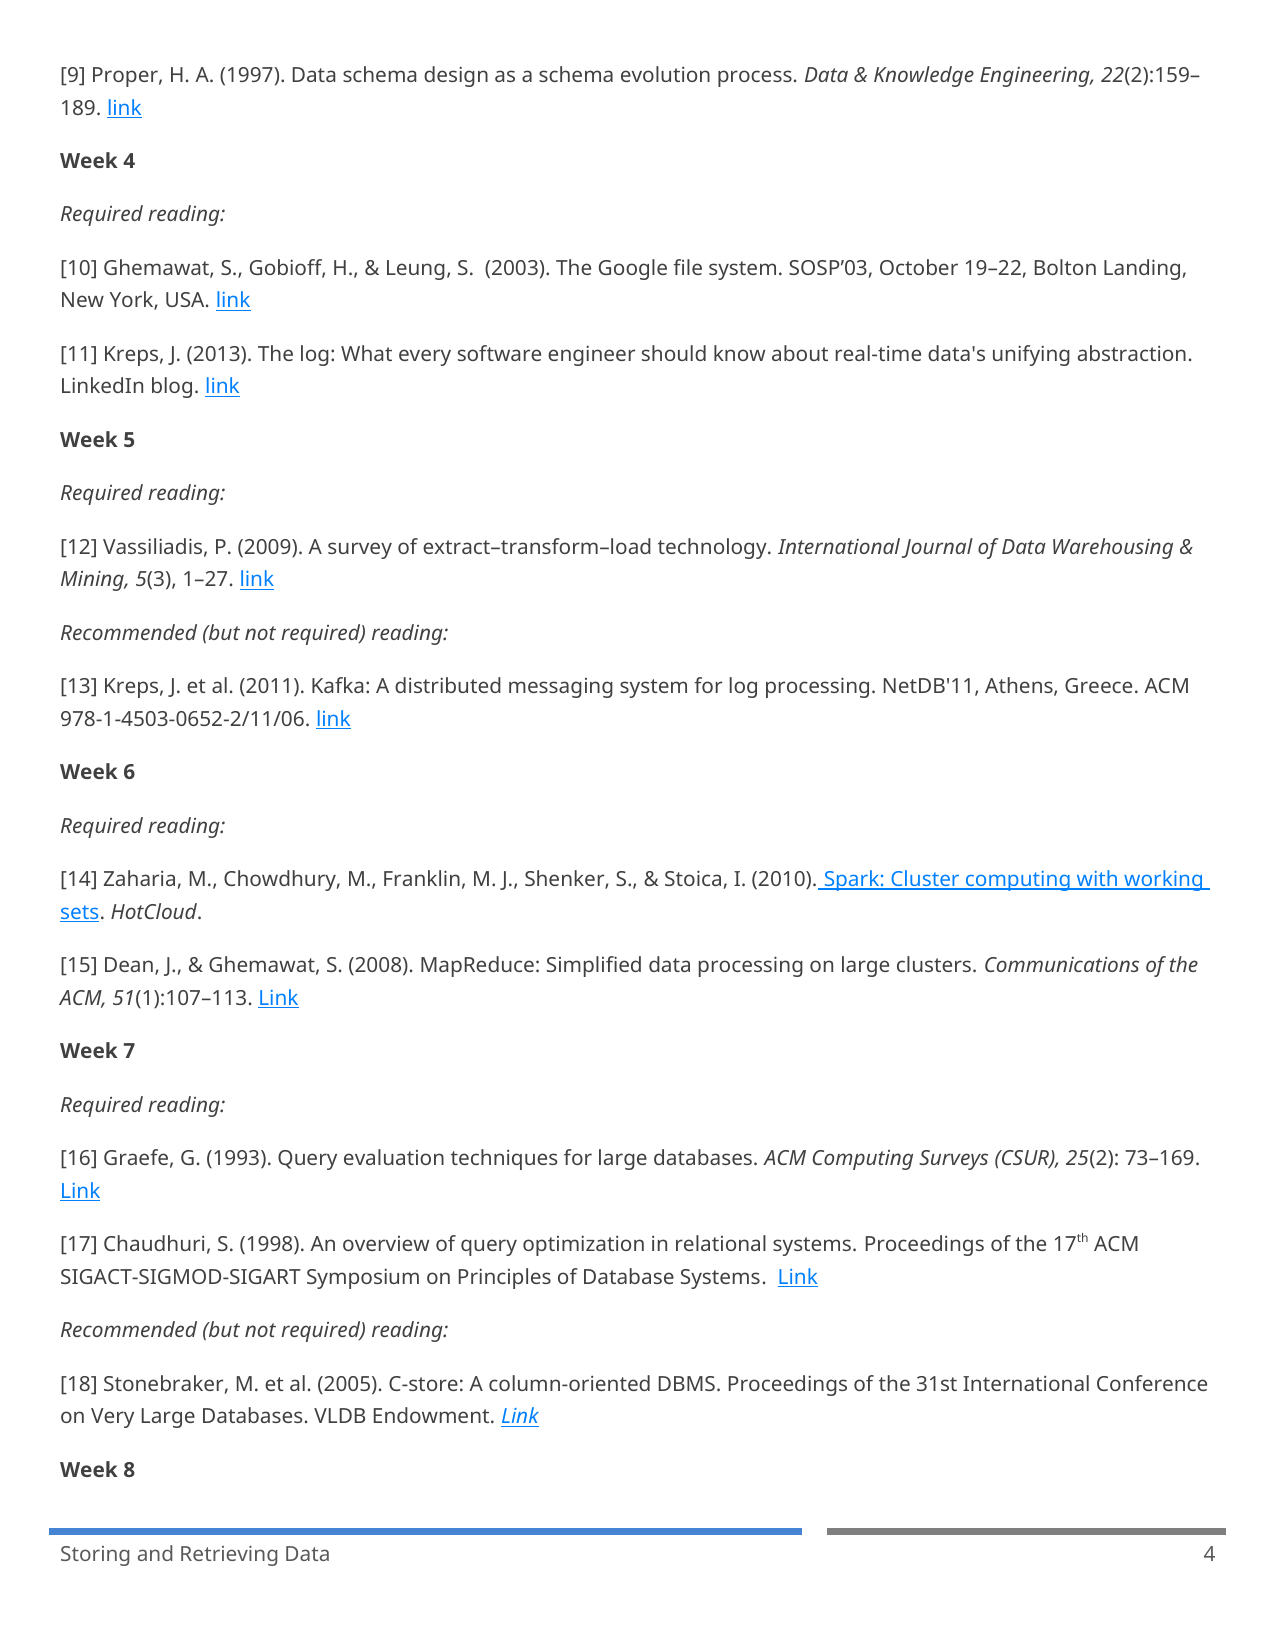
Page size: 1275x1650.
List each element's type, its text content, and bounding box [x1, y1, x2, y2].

text Required reading: [60, 199, 1215, 228]
text [12] Vassiliadis, P. (2009). A survey of extract–transform–load technology. International Journal of Data Warehousing & Mining, 5(3), 1–27. link [60, 532, 1215, 593]
text [18] Stonebraker, M. et al. (2005). C-store: A column-oriented DBMS. Proceedings of the 31st International Conference on Very Large Databases. VLDB Endowment. Link [60, 1369, 1215, 1430]
text [13] Kreps, J. et al. (2011). Kafka: A distributed messaging system for log processing. NetDB'11, Athens, Greece. ACM 978-1-4503-0652-2/11/06. link [60, 671, 1215, 732]
text [16] Graefe, G. (1993). Query evaluation techniques for large databases. ACM Computing Surveys (CSUR), 25(2): 73–169. Link [60, 1143, 1215, 1204]
text Recommended (but not required) reading: [60, 618, 1215, 646]
text Recommended (but not required) reading: [60, 1315, 1215, 1344]
text Week 5 [60, 425, 1215, 453]
text [14] Zaharia, M., Chowdhury, M., Franklin, M. J., Shenker, S., & Stoica, I. (2010). Spark: Cluster computing with working sets. HotCloud. [60, 864, 1215, 925]
text [15] Dean, J., & Ghemawat, S. (2008). MapReduce: Simplified data processing on large clusters. Communications of the ACM, 51(1):107–113. Link [60, 950, 1215, 1011]
text Week 4 [60, 146, 1215, 174]
text Required reading: [60, 811, 1215, 839]
text Required reading: [60, 1090, 1215, 1118]
text Week 6 [60, 757, 1215, 786]
text [9] Proper, H. A. (1997). Data schema design as a schema evolution process. Data & Knowledge Engineering, 22(2):159–189. link [60, 60, 1215, 121]
text [17] Chaudhuri, S. (1998). An overview of query optimization in relational systems. Proceedings of the 17th ACM SIGACT-SIGMOD-SIGART Symposium on Principles of Database Systems. Link [60, 1229, 1215, 1290]
text Required reading: [60, 478, 1215, 507]
text [10] Ghemawat, S., Gobioff, H., & Leung, S. (2003). The Google file system. SOSP’03, October 19–22, Bolton Landing, New York, USA. link [60, 253, 1215, 314]
text Week 8 [60, 1455, 1215, 1483]
text Week 7 [60, 1036, 1215, 1065]
text [11] Kreps, J. (2013). The log: What every software engineer should know about real-time data's unifying abstraction. LinkedIn blog. link [60, 339, 1215, 400]
